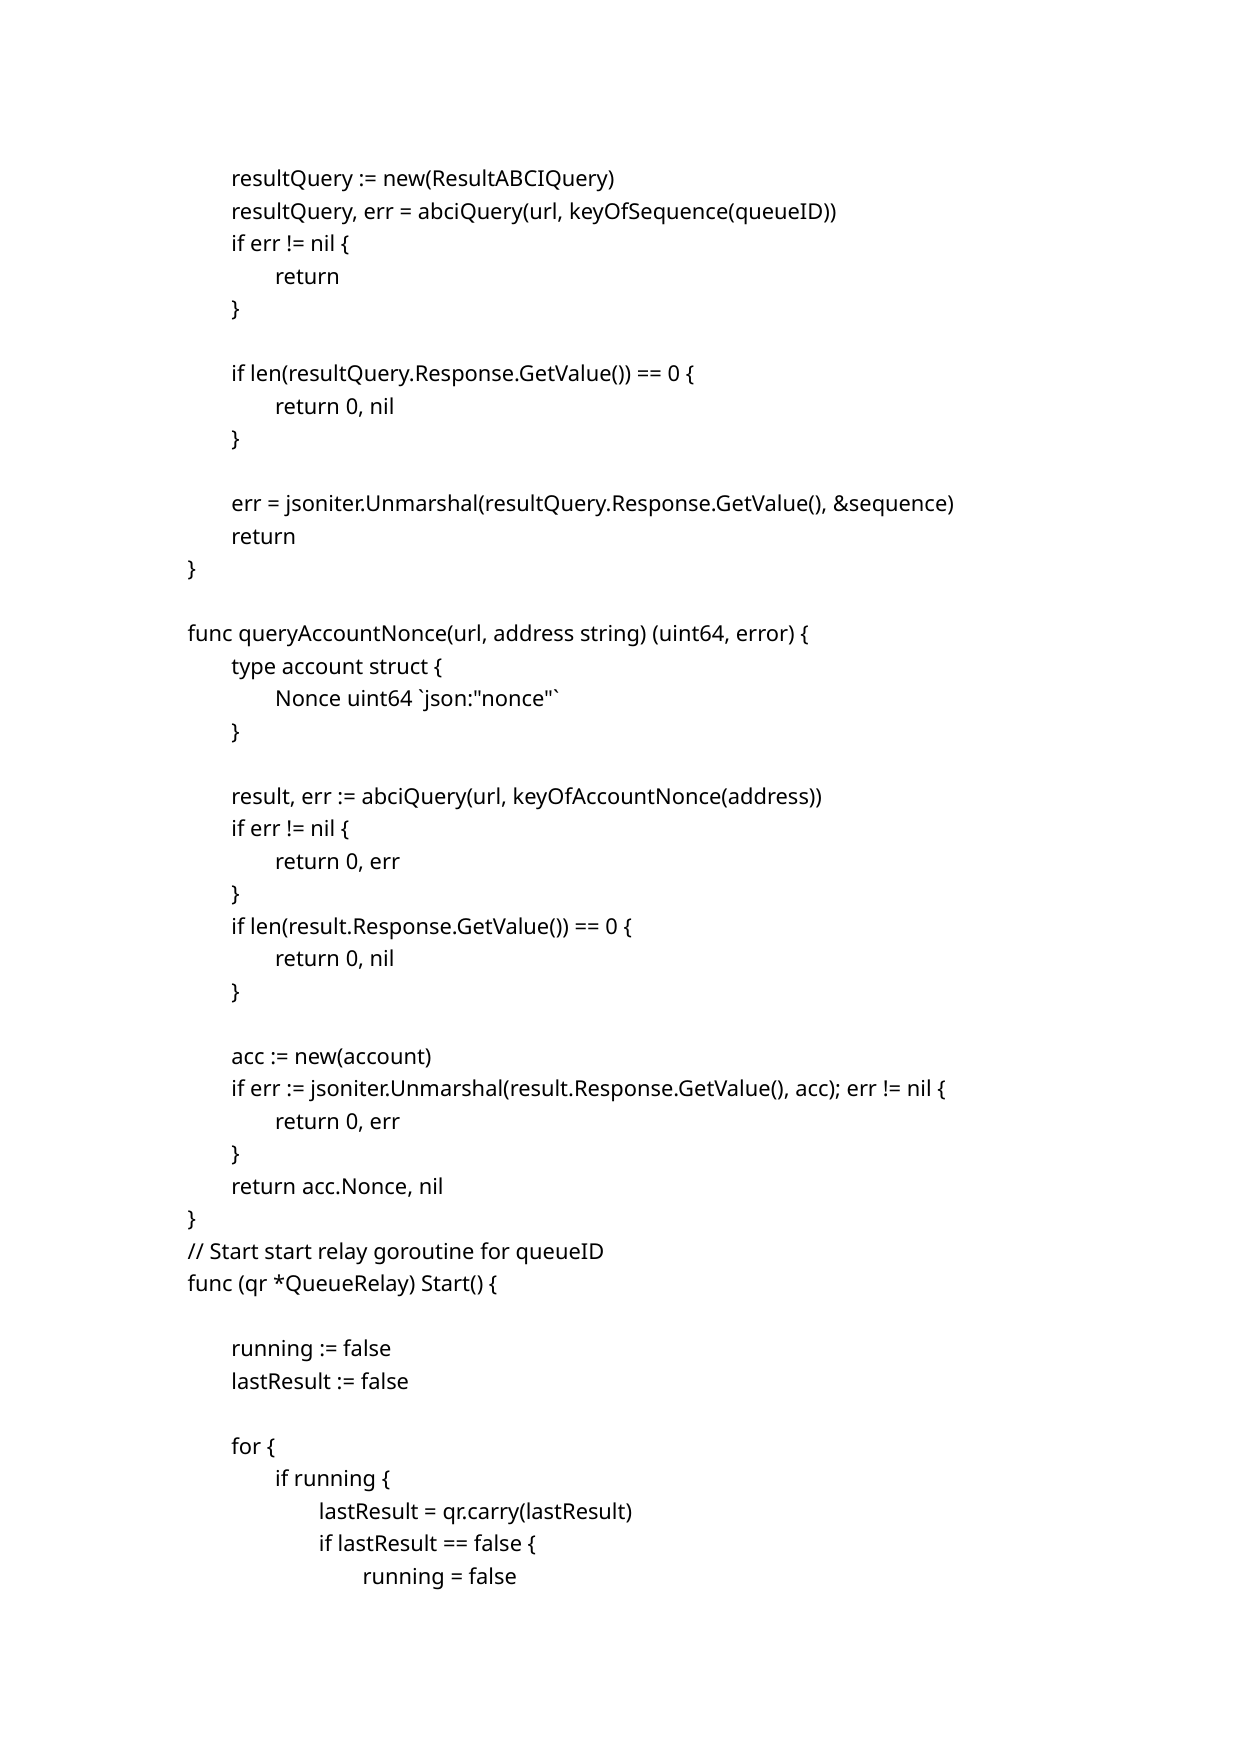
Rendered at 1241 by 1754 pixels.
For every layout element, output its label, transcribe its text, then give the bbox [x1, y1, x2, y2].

text if err := jsoniter.Unmarshal(result.Response.GetValue(), acc); err != nil { [187, 1072, 1053, 1104]
text for { [187, 1429, 1053, 1462]
text if err != nil { [187, 812, 1053, 844]
text } [187, 1137, 1053, 1169]
text return 0, err [187, 844, 1053, 877]
text } [187, 877, 1053, 909]
text return 0, err [187, 1104, 1053, 1137]
text resultQuery := new(ResultABCIQuery) [187, 162, 1053, 194]
text } [187, 1202, 1053, 1234]
text if len(resultQuery.Response.GetValue()) == 0 { [187, 357, 1053, 389]
text func queryAccountNonce(url, address string) (uint64, error) { [187, 617, 1053, 649]
text func (qr *QueueRelay) Start() { [187, 1267, 1053, 1299]
text return [187, 519, 1053, 552]
text } [187, 552, 1053, 584]
text type account struct { [187, 649, 1053, 682]
text acc := new(account) [187, 1039, 1053, 1072]
text running := false [187, 1332, 1053, 1364]
text } [187, 292, 1053, 324]
text if running { [187, 1462, 1053, 1494]
text running = false [187, 1559, 1053, 1592]
text return 0, nil [187, 389, 1053, 422]
text resultQuery, err = abciQuery(url, keyOfSequence(queueID)) [187, 194, 1053, 227]
text } [187, 974, 1053, 1007]
text err = jsoniter.Unmarshal(resultQuery.Response.GetValue(), &sequence) [187, 487, 1053, 519]
text if err != nil { [187, 227, 1053, 259]
text Nonce uint64 `json:"nonce"` [187, 682, 1053, 714]
text lastResult = qr.carry(lastResult) [187, 1494, 1053, 1527]
text return 0, nil [187, 942, 1053, 974]
text } [187, 422, 1053, 454]
text lastResult := false [187, 1364, 1053, 1397]
text return acc.Nonce, nil [187, 1169, 1053, 1202]
text if len(result.Response.GetValue()) == 0 { [187, 909, 1053, 942]
text result, err := abciQuery(url, keyOfAccountNonce(address)) [187, 779, 1053, 812]
text return [187, 259, 1053, 292]
text // Start start relay goroutine for queueID [187, 1234, 1053, 1267]
text } [187, 714, 1053, 747]
text if lastResult == false { [187, 1527, 1053, 1559]
